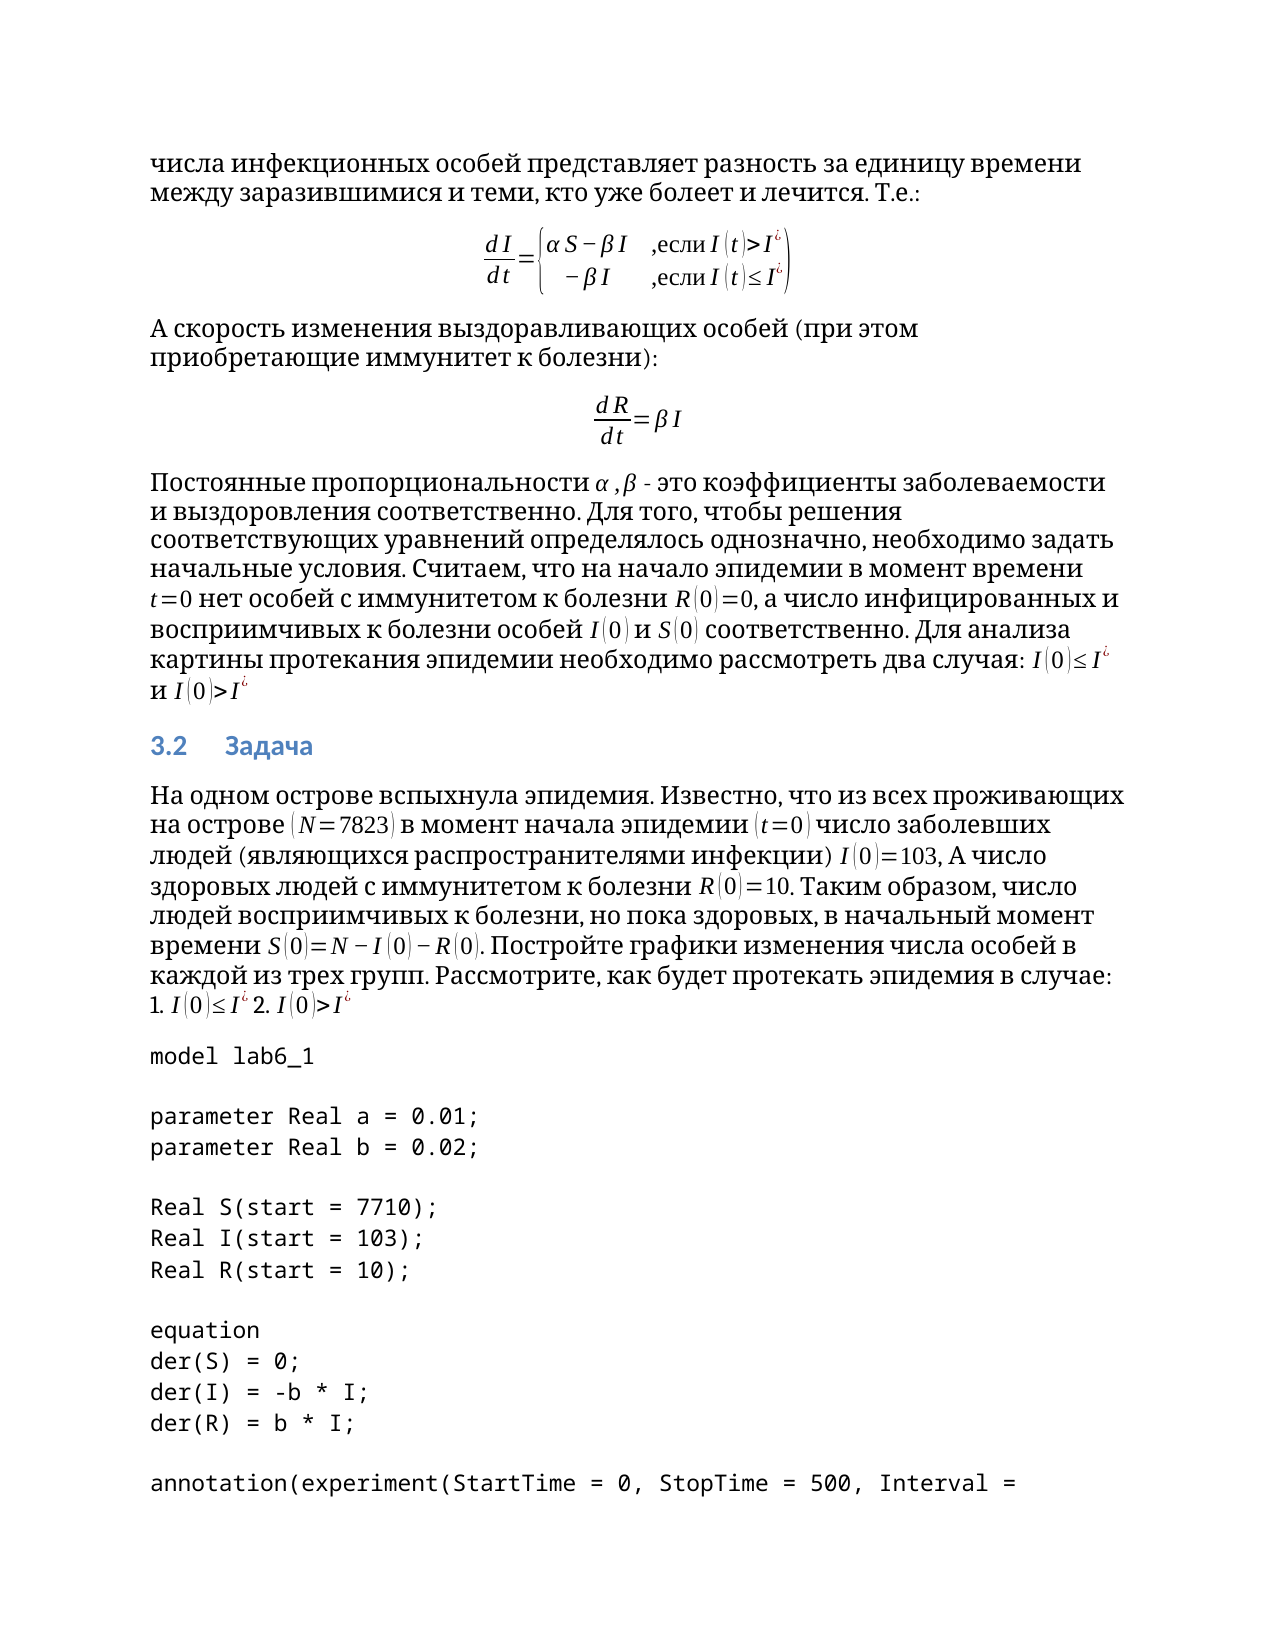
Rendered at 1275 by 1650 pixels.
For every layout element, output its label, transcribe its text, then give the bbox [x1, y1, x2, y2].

text Постоянные пропорциональности - это коэффициенты заболеваемости и выздоровления соответственно. Для того, чтобы решения соответствующих уравнений определялось однозначно, необходимо задать начальные условия. Считаем, что на начало эпидемии в момент времени нет особей с иммунитетом к болезни , а число инфицированных и восприимчивых к болезни особей и соответственно. Для анализа картины протекания эпидемии необходимо рассмотреть два случая: и [150, 469, 1125, 706]
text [150, 150, 1125, 207]
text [150, 1040, 1125, 1498]
text На одном острове вспыхнула эпидемия. Известно, что из всех проживающих на острове в момент начала эпидемии число заболевших людей (являющихся распространителями инфекции) , А число здоровых людей с иммунитетом к болезни . Таким образом, число людей восприимчивых к болезни, но пока здоровых, в начальный момент времени . Постройте графики изменения числа особей в каждой из трех групп. Рассмотрите, как будет протекать эпидемия в случае: 1. 2. [150, 782, 1125, 1021]
subtitle 3.2 Задача [150, 727, 1125, 763]
text А скорость изменения выздоравливающих особей (при этом приобретающие иммунитет к болезни): [150, 315, 1125, 372]
